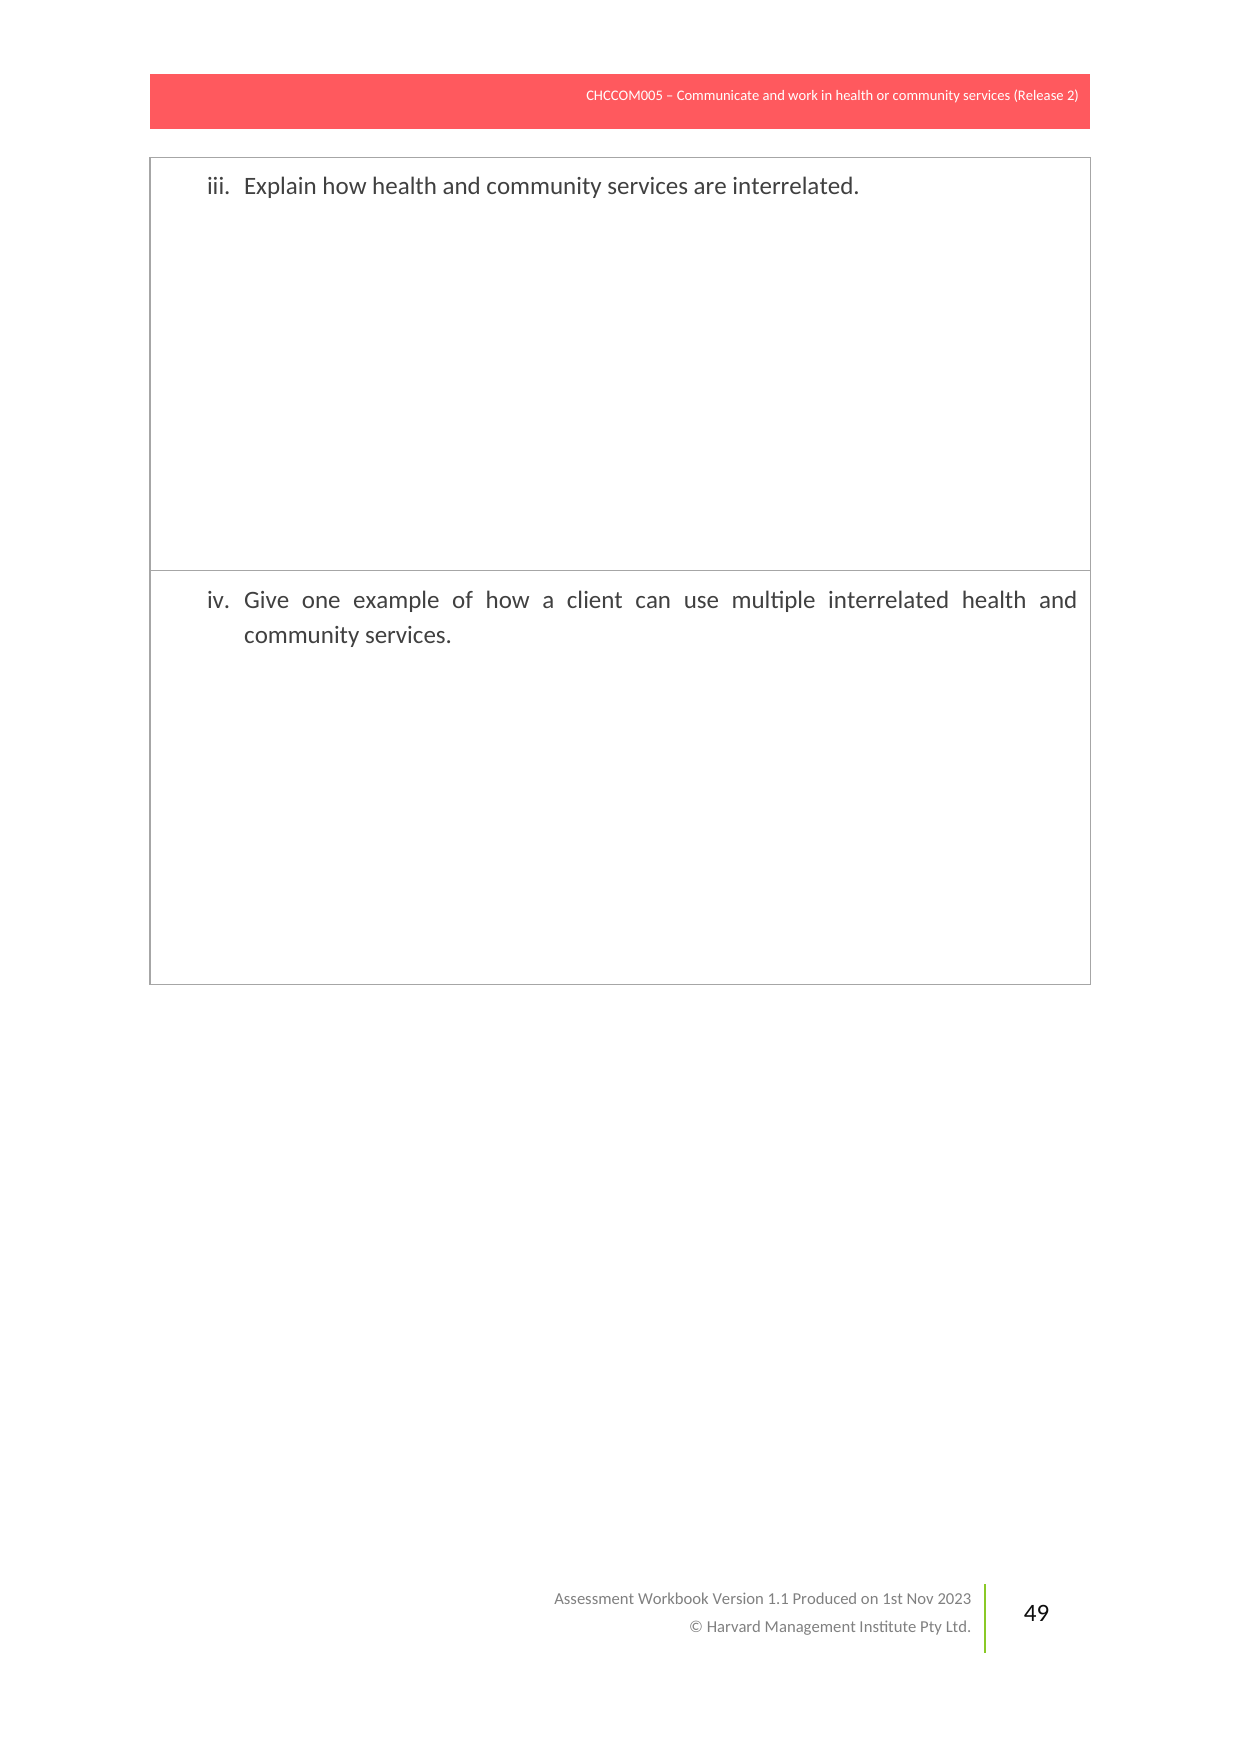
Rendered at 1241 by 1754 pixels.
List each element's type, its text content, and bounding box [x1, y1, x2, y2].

table_cell Give one example of how a client can use multiple interrelated health and community services. [151, 571, 1090, 984]
table_cell Explain how health and community services are interrelated. [151, 158, 1090, 570]
